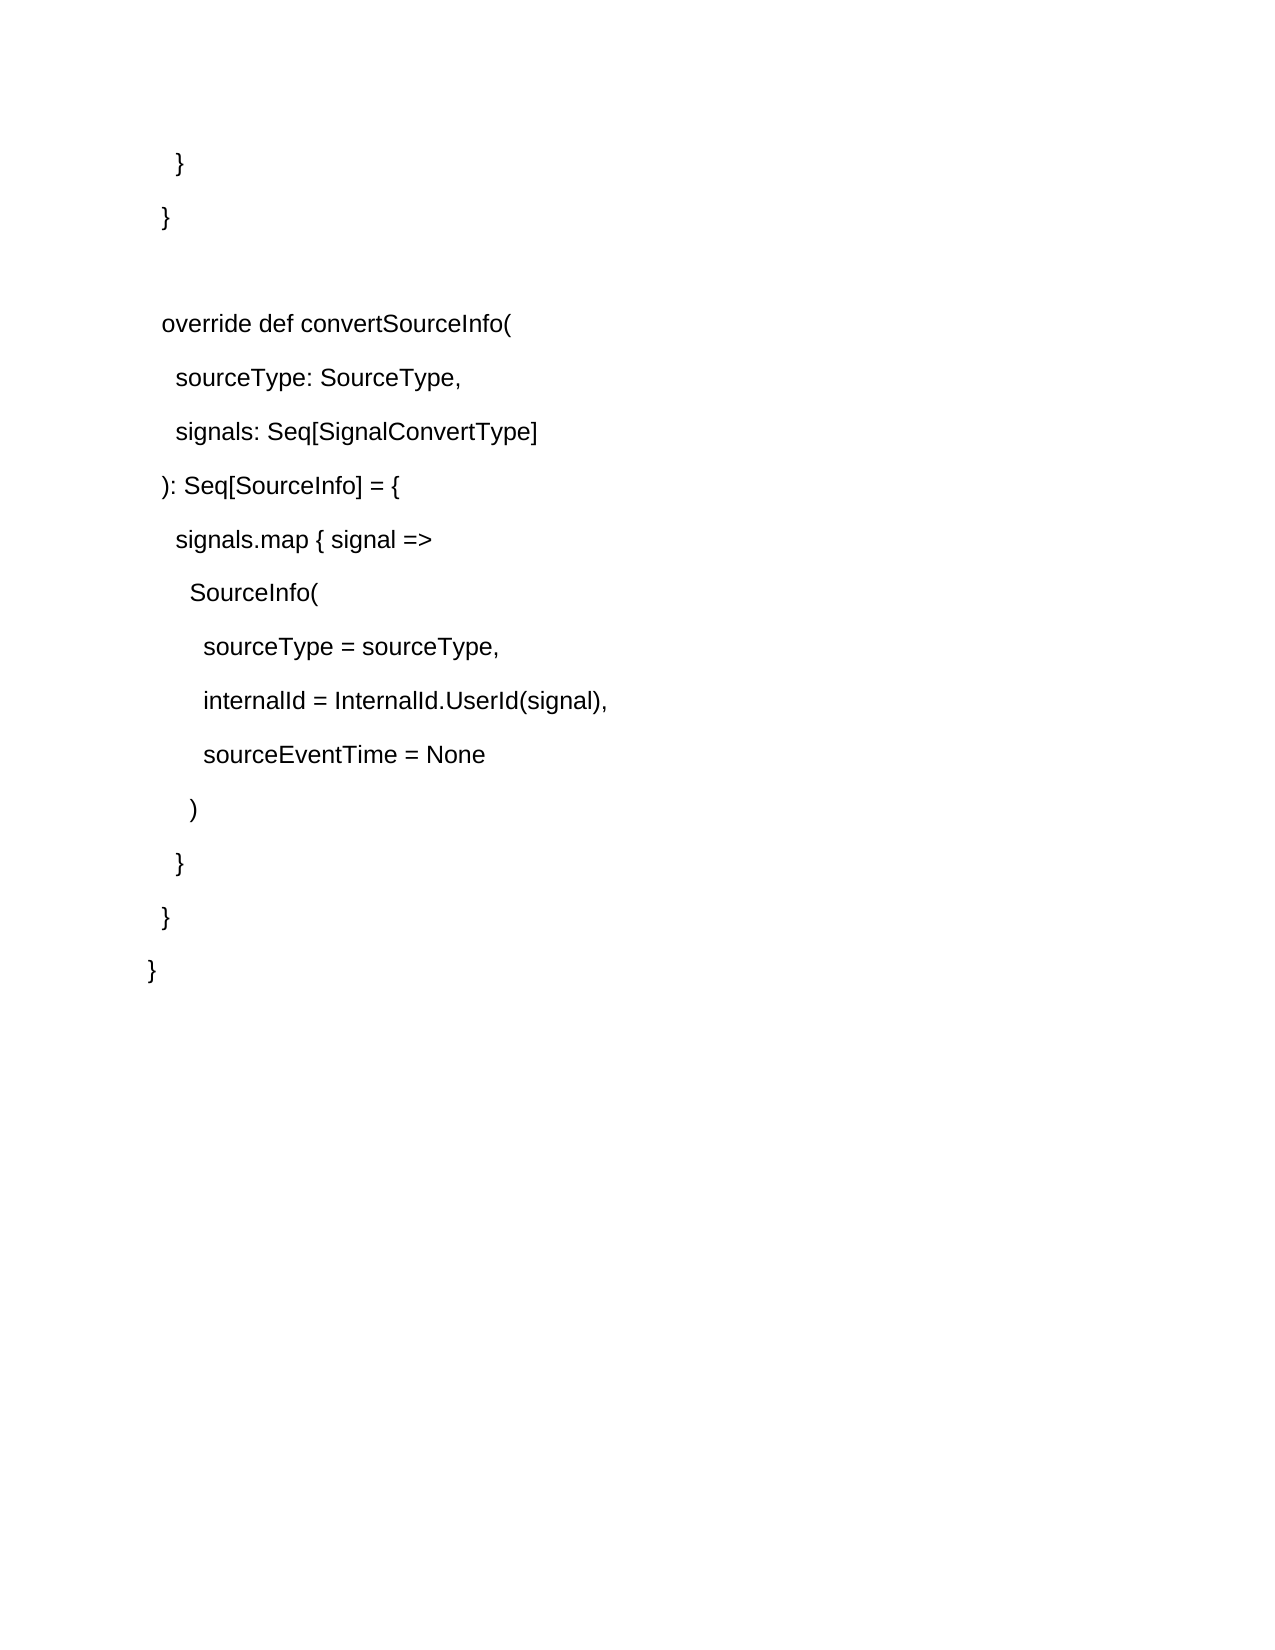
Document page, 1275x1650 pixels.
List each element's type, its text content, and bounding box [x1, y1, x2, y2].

text signals: Seq[SignalConvertType] [148, 417, 1127, 446]
text } [148, 848, 1127, 876]
text } [148, 955, 1127, 984]
text sourceType: SourceType, [148, 363, 1127, 392]
text internalId = InternalId.UserId(signal), [148, 686, 1127, 715]
text } [148, 902, 1127, 930]
text } [148, 201, 1127, 230]
text sourceEventTime = None [148, 740, 1127, 769]
text SourceInfo( [148, 578, 1127, 607]
text } [148, 148, 1127, 176]
text signals.map { signal => [148, 524, 1127, 553]
text ) [148, 794, 1127, 823]
text override def convertSourceInfo( [148, 309, 1127, 338]
text ): Seq[SourceInfo] = { [148, 471, 1127, 499]
text sourceType = sourceType, [148, 632, 1127, 661]
